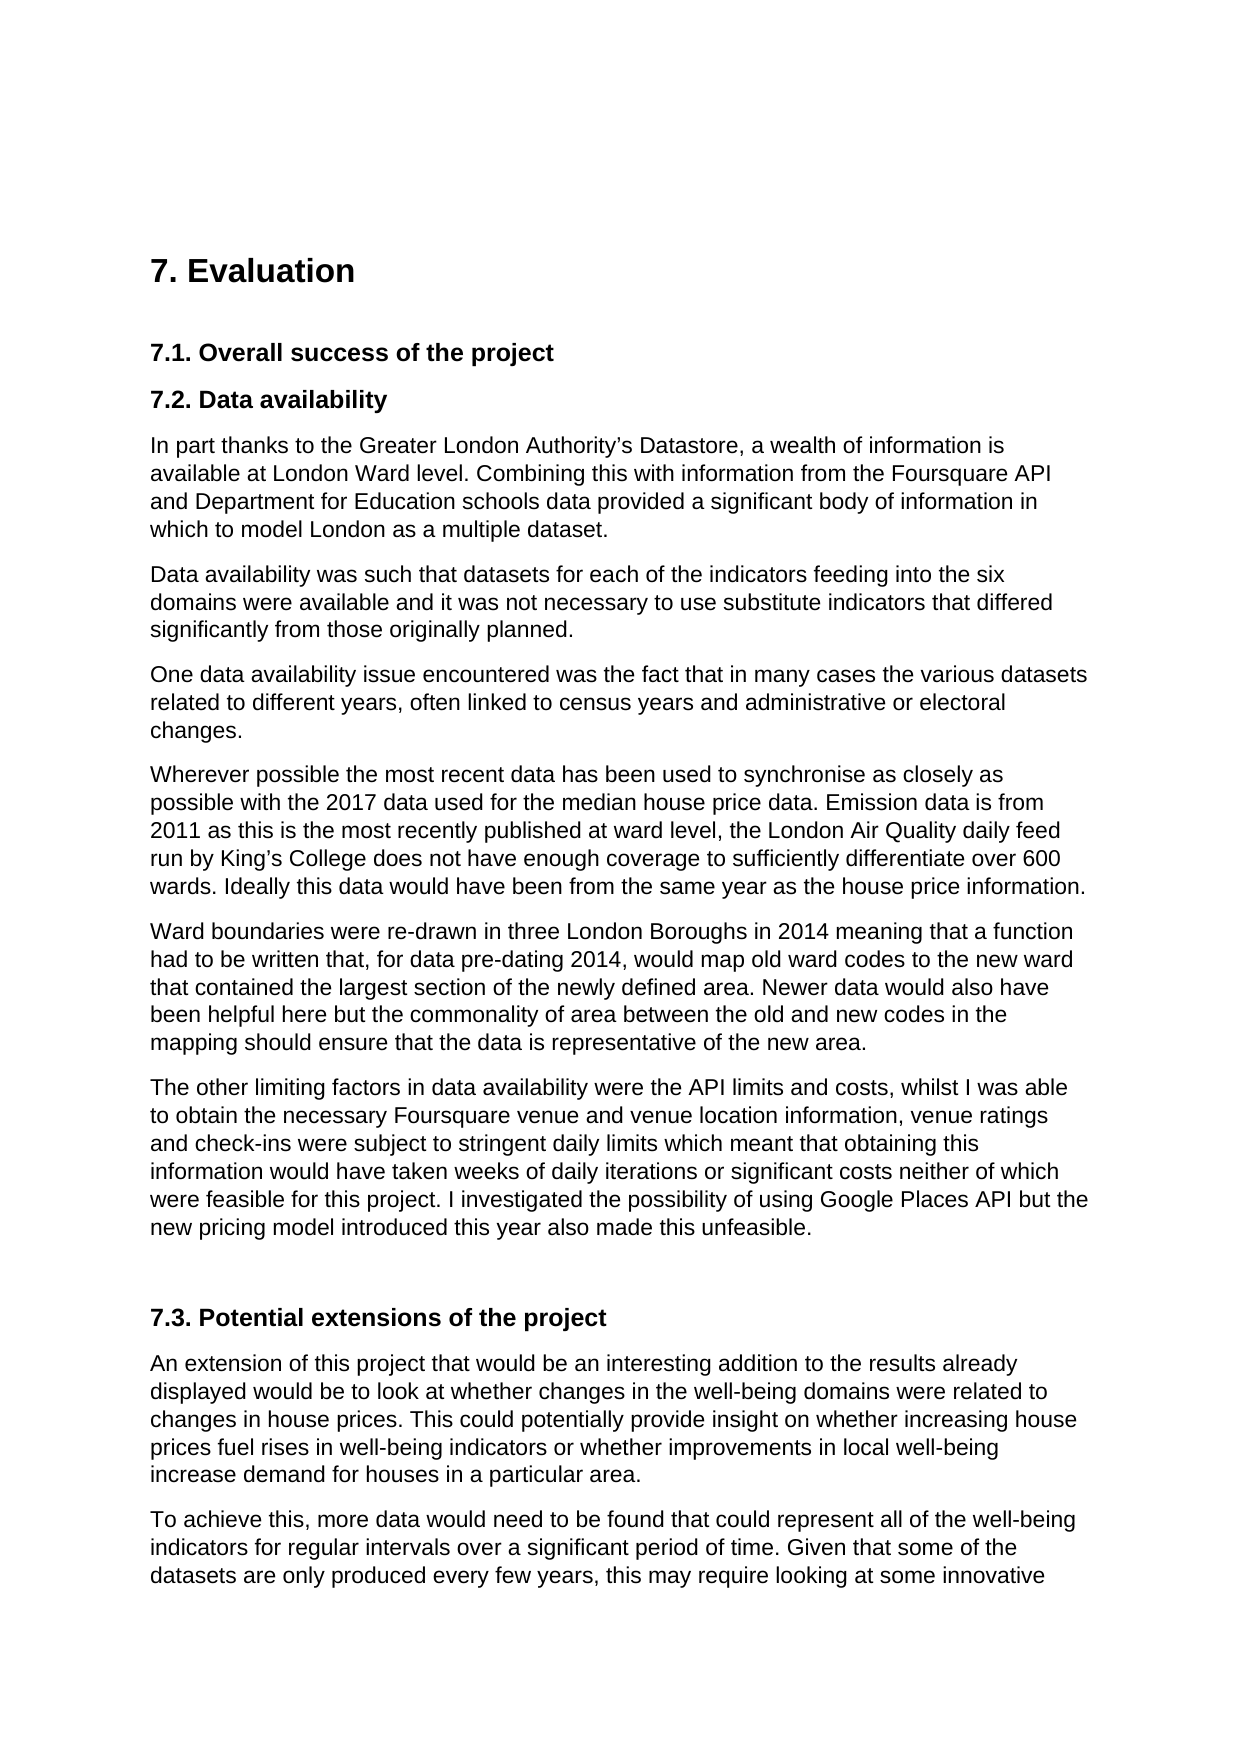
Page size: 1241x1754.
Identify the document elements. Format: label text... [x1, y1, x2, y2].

subtitle 7.2. Data availability [150, 385, 1090, 414]
subtitle 7.3. Potential extensions of the project [150, 1303, 1090, 1331]
text The other limiting factors in data availability were the API limits and costs, whilst I was able to obtain the necessary Foursquare venue and venue location information, venue ratings and check-ins were subject to stringent daily limits which meant that obtaining this information would have taken weeks of daily iterations or significant costs neither of which were feasible for this project. I investigated the possibility of using Google Places API but the new pricing model introduced this year also made this unfeasible. [150, 1074, 1090, 1240]
subtitle 7.1. Overall success of the project [150, 338, 1090, 367]
text Ward boundaries were re-drawn in three London Boroughs in 2014 meaning that a function had to be written that, for data pre-dating 2014, would map old ward codes to the new ward that contained the largest section of the newly defined area. Newer data would also have been helpful here but the commonality of area between the old and new codes in the mapping should ensure that the data is representative of the new area. [150, 918, 1090, 1056]
text An extension of this project that would be an interesting addition to the results already displayed would be to look at whether changes in the well-being domains were related to changes in house prices. This could potentially provide insight on whether increasing house prices fuel rises in well-being indicators or whether improvements in local well-being increase demand for houses in a particular area. [150, 1350, 1090, 1488]
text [150, 1506, 1090, 1588]
text One data availability issue encountered was the fact that in many cases the various datasets related to different years, often linked to census years and administrative or electoral changes. [150, 661, 1090, 743]
subtitle 7. Evaluation [150, 251, 1090, 289]
text Data availability was such that datasets for each of the indicators feeding into the six domains were available and it was not necessary to use substitute indicators that differed significantly from those originally planned. [150, 561, 1090, 643]
text In part thanks to the Greater London Authority’s Datastore, a wealth of information is available at London Ward level. Combining this with information from the Foursquare API and Department for Education schools data provided a significant body of information in which to model London as a multiple dataset. [150, 432, 1090, 542]
text Wherever possible the most recent data has been used to synchronise as closely as possible with the 2017 data used for the median house price data. Emission data is from 2011 as this is the most recently published at ward level, the London Air Quality daily feed run by King’s College does not have enough coverage to sufficiently differentiate over 600 wards. Ideally this data would have been from the same year as the house price information. [150, 761, 1090, 899]
